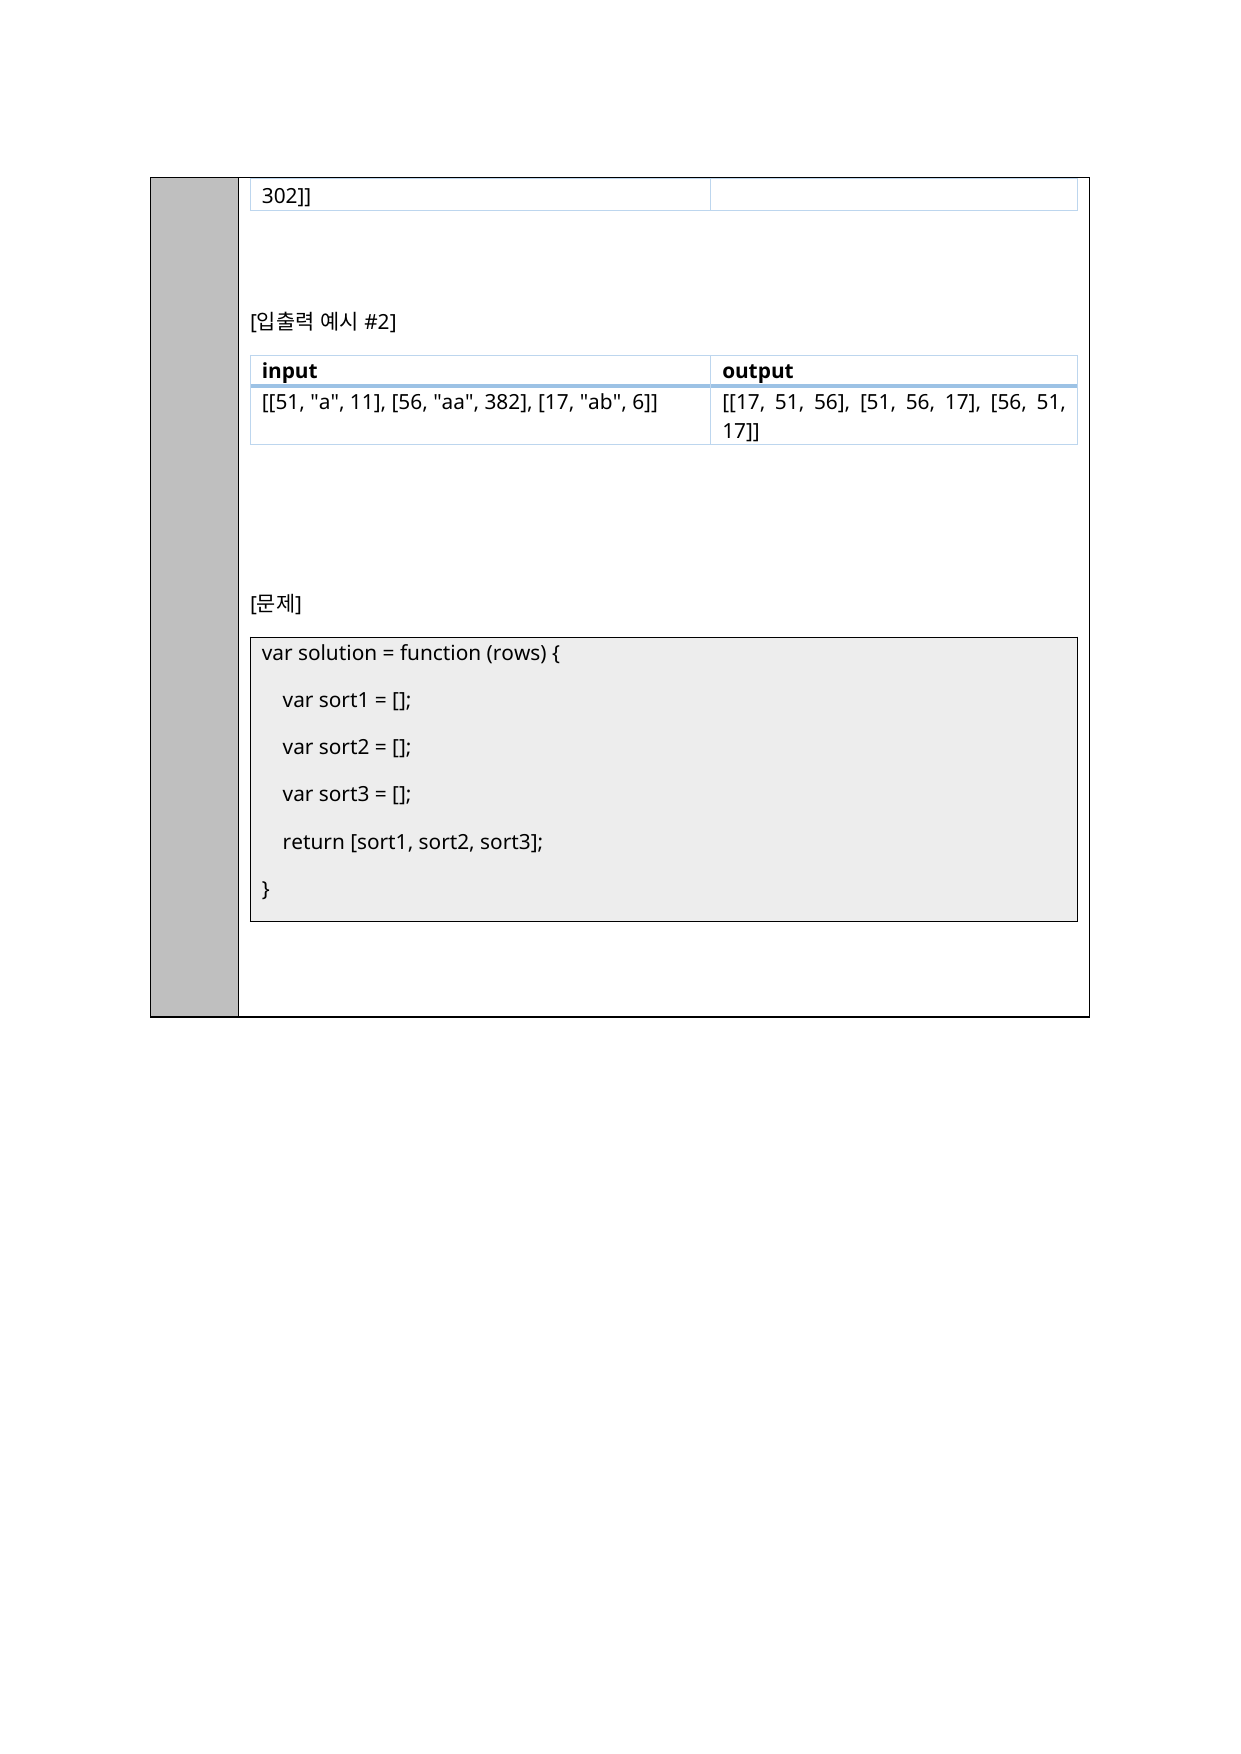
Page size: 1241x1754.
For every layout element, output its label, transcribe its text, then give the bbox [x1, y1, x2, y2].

table_cell 문제 [151, 178, 238, 1016]
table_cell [239, 178, 1089, 1016]
